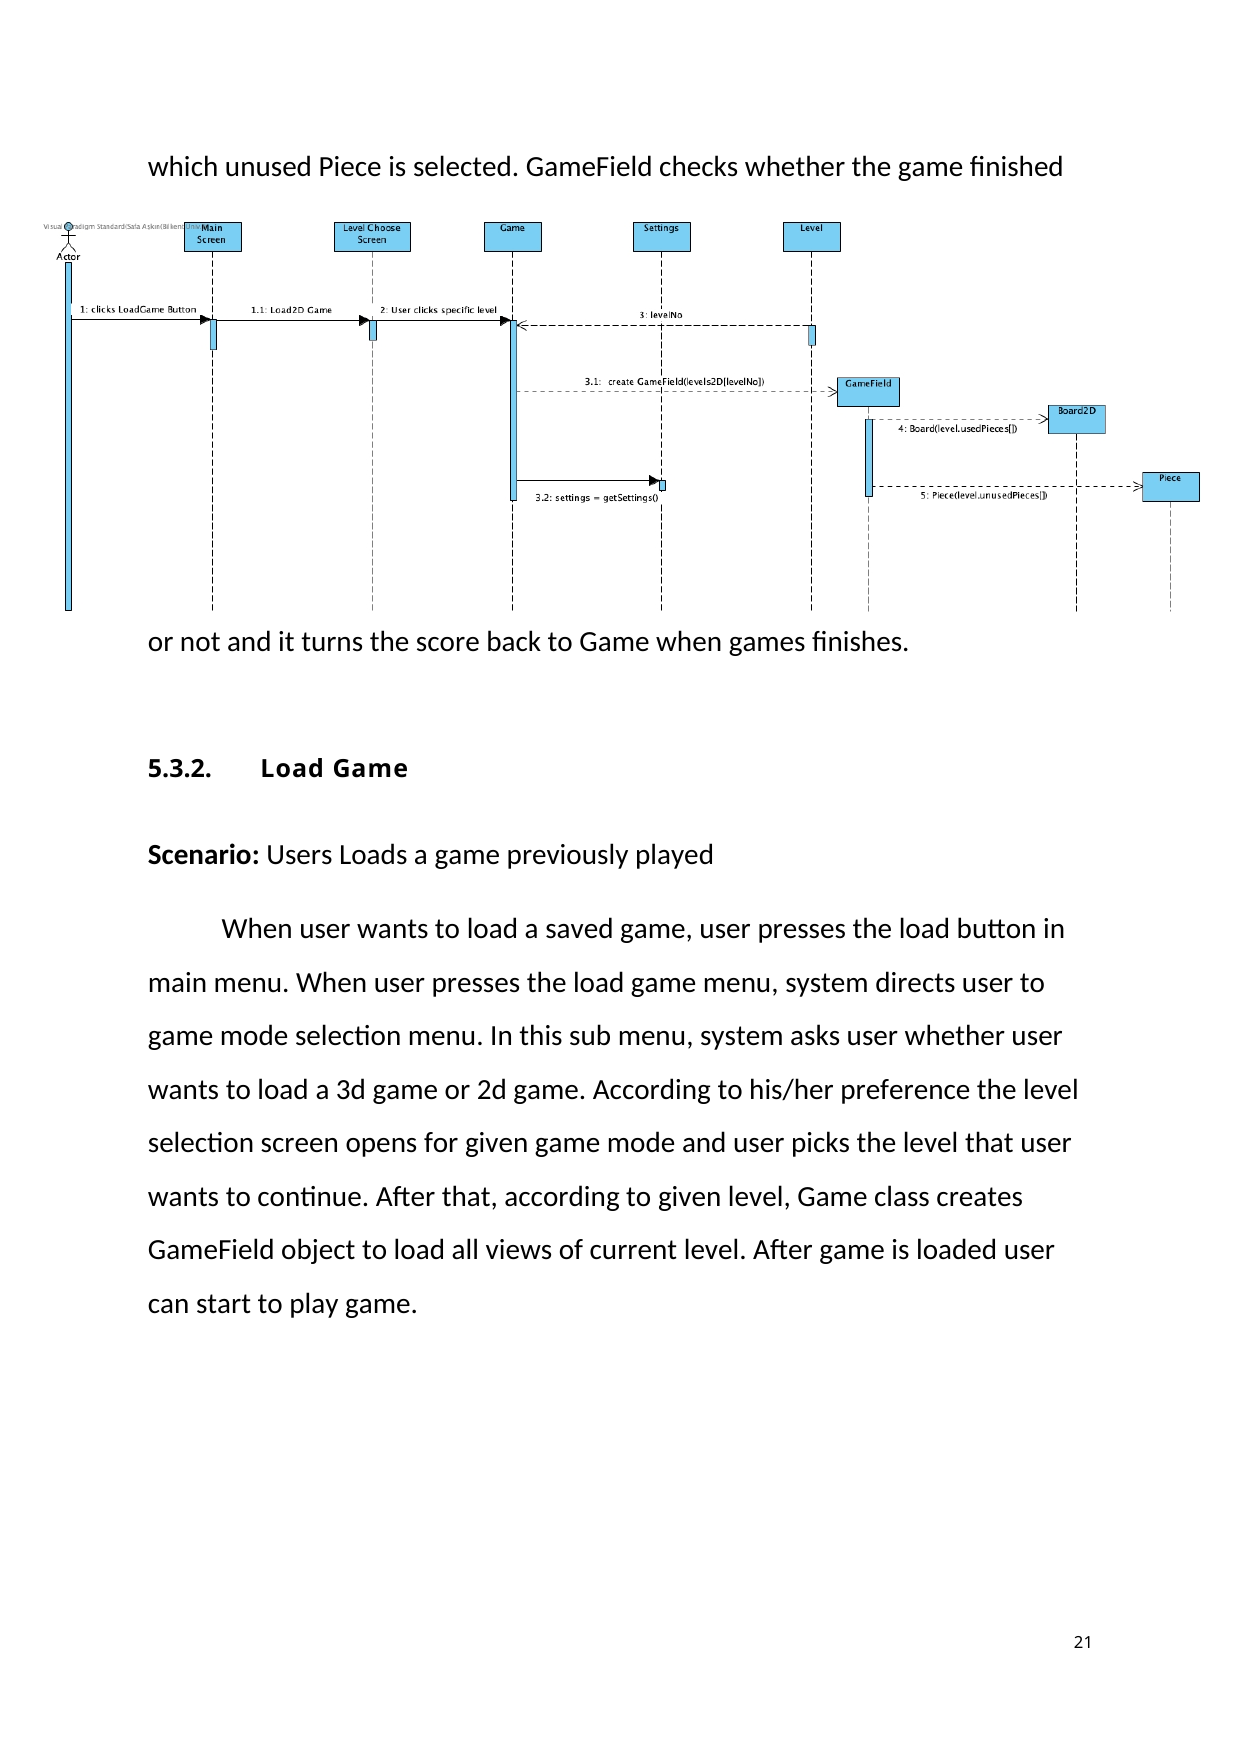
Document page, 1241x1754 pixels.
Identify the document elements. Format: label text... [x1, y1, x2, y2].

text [148, 148, 1093, 220]
text Scenario: Users Loads a game previously played [148, 836, 1093, 872]
subtitle Load Game [148, 751, 1093, 785]
text When user wants to load a saved game, user presses the load button in main menu. When user presses the load game menu, system directs user to game mode selection menu. In this sub menu, system asks user whether user wants to load a 3d game or 2d game. According to his/her preference the level selection screen opens for given game mode and user picks the level that user wants to continue. After that, according to given level, Game class creates GameField object to load all views of current level. After game is loaded user can start to play game. [148, 911, 1093, 1320]
picture [43, 220, 1203, 614]
